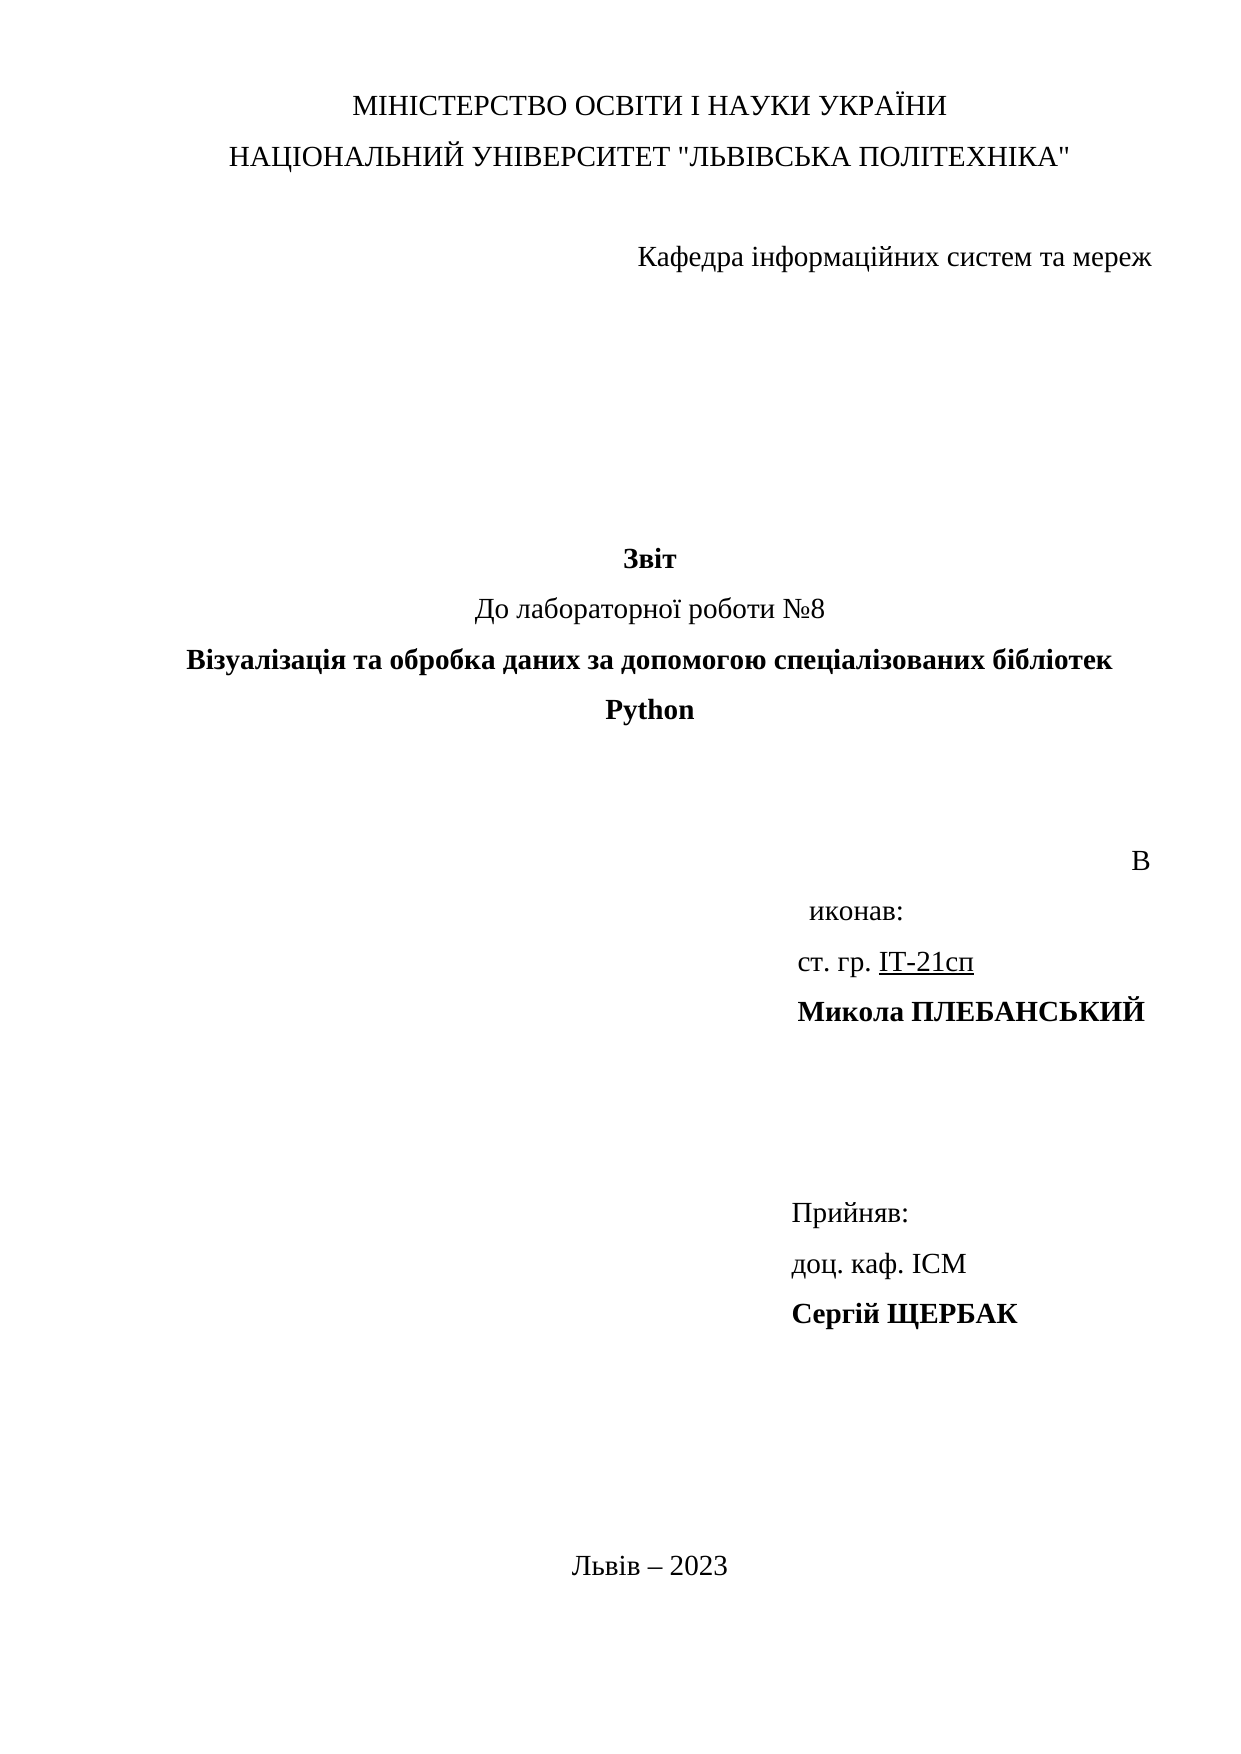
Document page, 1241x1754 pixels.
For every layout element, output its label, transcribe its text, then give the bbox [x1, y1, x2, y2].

text Кафедра інформаційних систем та мереж [148, 239, 1152, 273]
text НАЦІОНАЛЬНИЙ УНІВЕРСИТЕТ "ЛЬВІВСЬКА ПОЛІТЕХНІКА" [148, 139, 1152, 172]
text ст. гр. ІТ-21сп [797, 944, 1152, 977]
text доц. каф. ІСМ [791, 1246, 1152, 1279]
text Прийняв: [791, 1195, 1152, 1229]
text Микола ПЛЕБАНСЬКИЙ [723, 994, 1152, 1028]
text МІНІСТЕРСТВО ОСВІТИ І НАУКИ УКРАЇНИ [148, 88, 1152, 122]
text Сергій ЩЕРБАК [791, 1296, 1152, 1329]
text Візуалізація та обробка даних за допомогою спеціалізованих бібліотек Python [148, 642, 1152, 726]
text Львів ‒ 2023 [148, 1548, 1152, 1581]
text Звіт [148, 541, 1152, 575]
text Виконав: [561, 843, 1152, 927]
text До лабораторної роботи №8 [148, 592, 1152, 625]
